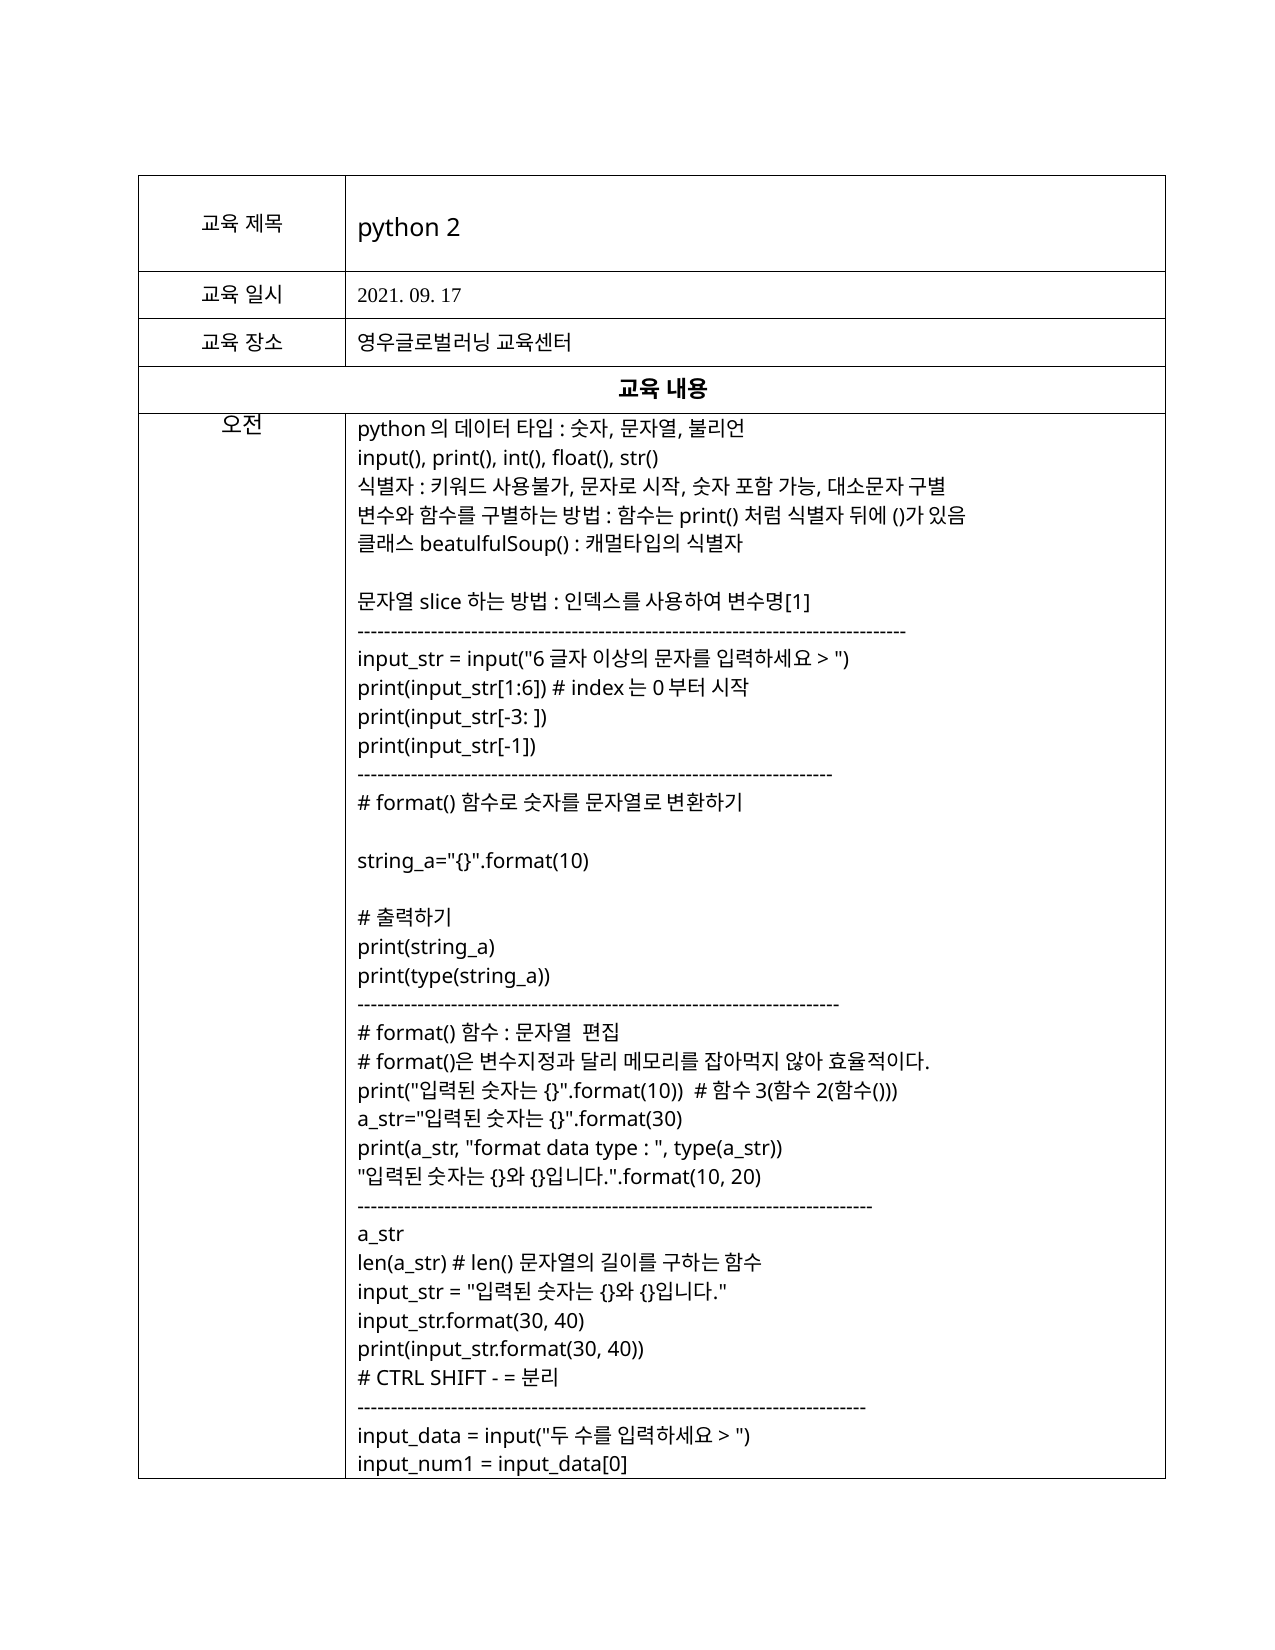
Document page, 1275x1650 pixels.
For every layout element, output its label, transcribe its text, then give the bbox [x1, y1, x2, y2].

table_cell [346, 414, 1165, 1478]
table_cell 오전 [139, 414, 345, 1478]
table_header 교육 제목 [139, 176, 345, 271]
table_cell 영우글로벌러닝 교육센터 [346, 319, 1165, 366]
table_cell 교육 일시 [139, 272, 345, 318]
table_cell 2021. 09. 17 [346, 272, 1165, 318]
table_cell 교육 내용 [139, 367, 1165, 413]
table_header python 2 [346, 176, 1165, 271]
table_cell 교육 장소 [139, 319, 345, 366]
